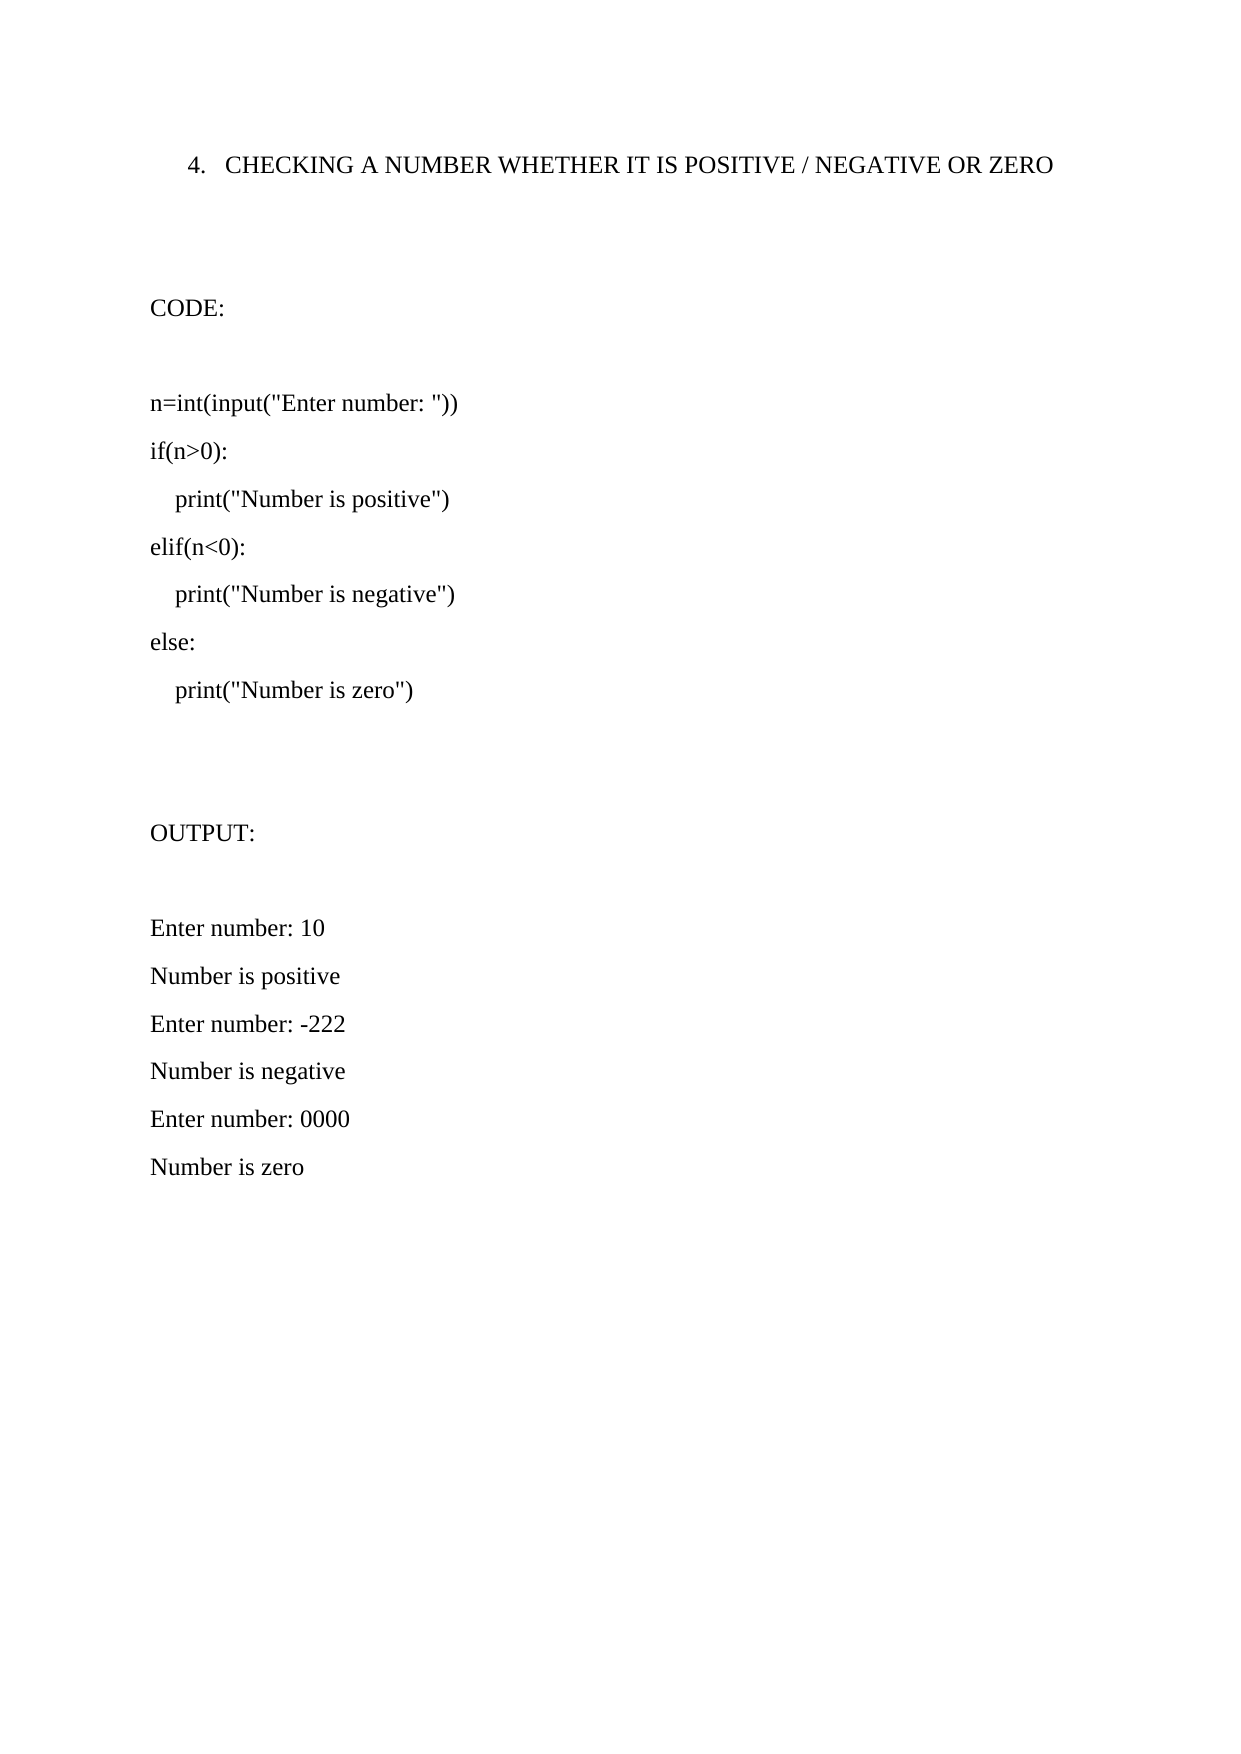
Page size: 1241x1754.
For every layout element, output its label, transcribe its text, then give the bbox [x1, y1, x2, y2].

text Number is negative [150, 1056, 1090, 1085]
text Number is zero [150, 1152, 1090, 1181]
text elif(n<0): [150, 532, 1090, 560]
text print("Number is negative") [150, 579, 1090, 608]
text else: [150, 627, 1090, 656]
text if(n>0): [150, 436, 1090, 465]
text Enter number: 0000 [150, 1104, 1090, 1133]
text Enter number: 10 [150, 913, 1090, 942]
text print("Number is zero") [150, 675, 1090, 703]
text CODE: [150, 293, 1090, 322]
text OUTPUT: [150, 818, 1090, 847]
text Enter number: -222 [150, 1009, 1090, 1037]
text Number is positive [150, 961, 1090, 990]
text n=int(input("Enter number: ")) [150, 388, 1090, 417]
text print("Number is positive") [150, 484, 1090, 513]
list CHECKING A NUMBER WHETHER IT IS POSITIVE / NEGATIVE OR ZERO [187, 150, 1090, 179]
